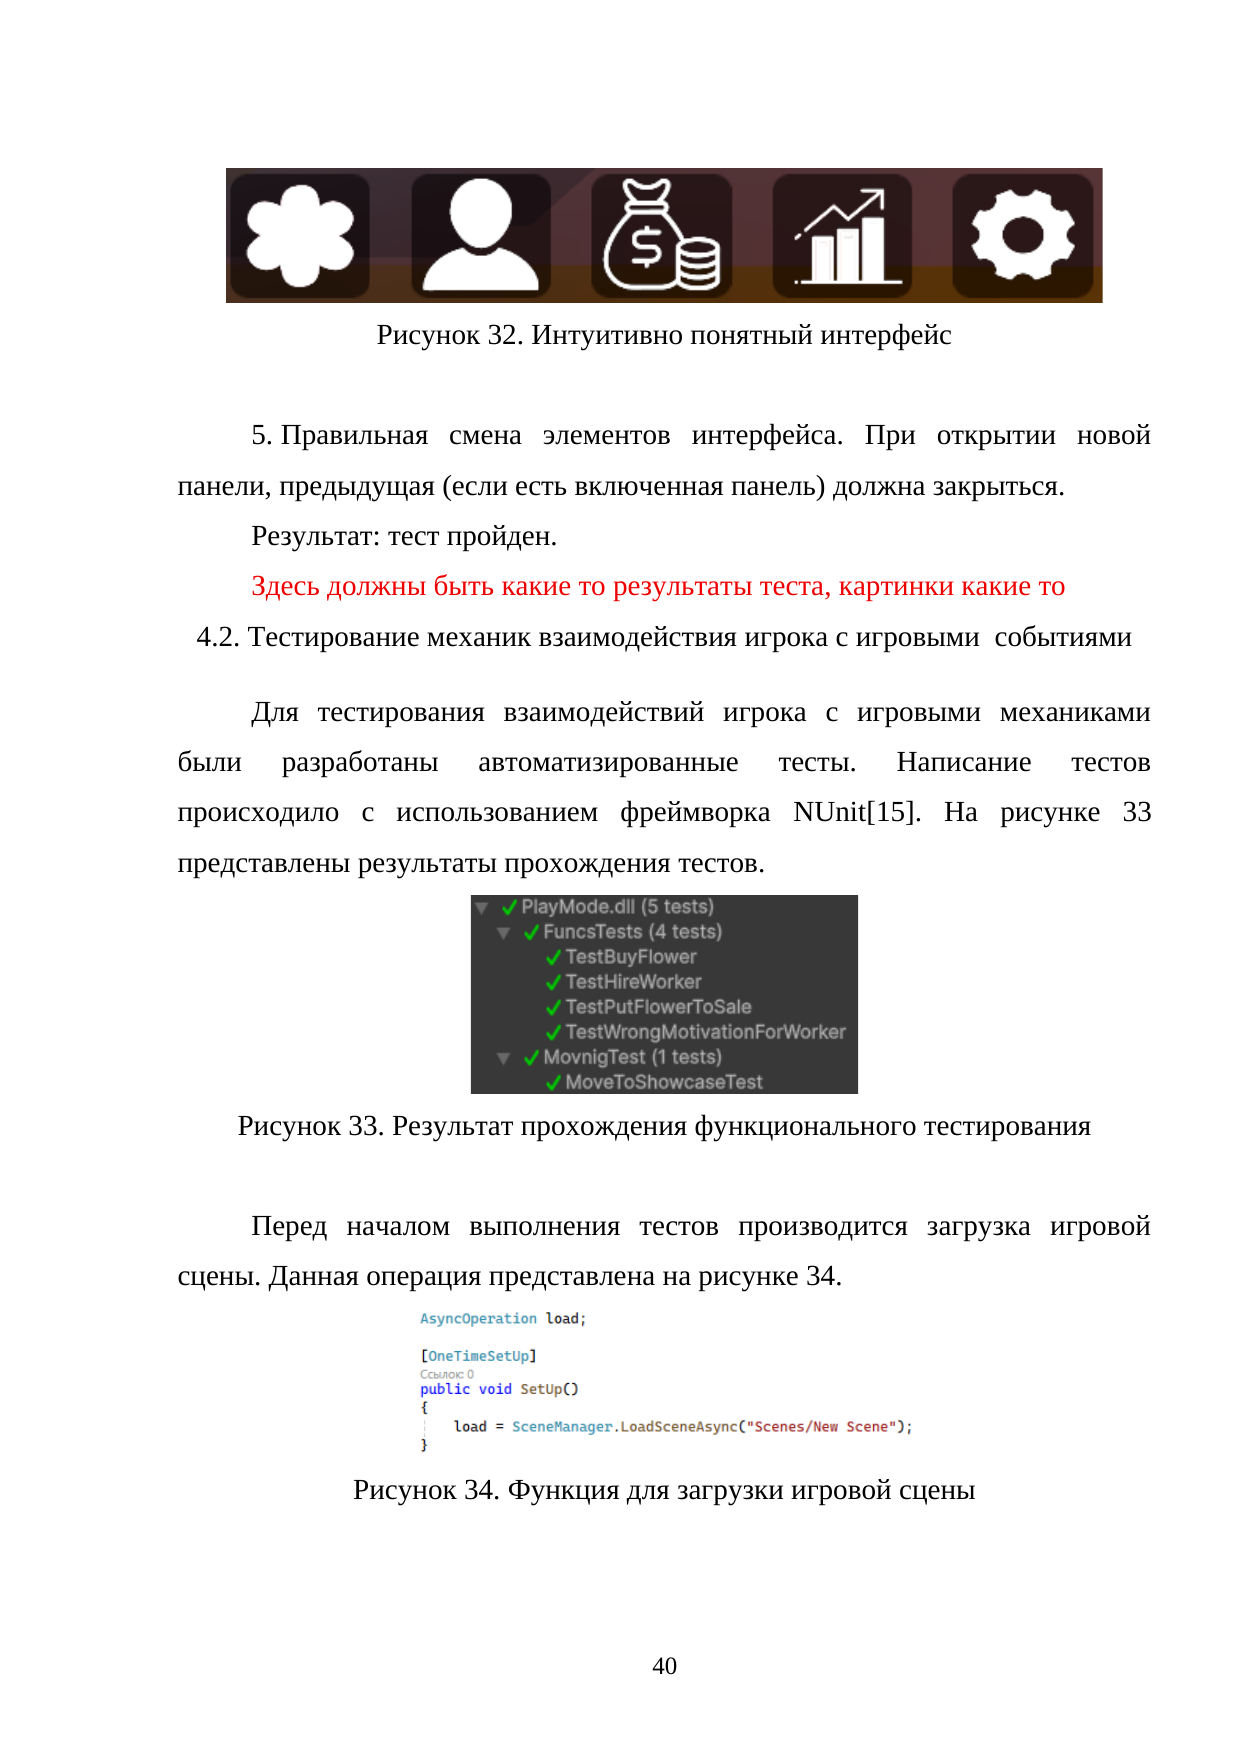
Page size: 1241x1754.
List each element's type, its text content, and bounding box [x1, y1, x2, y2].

text Рисунок 33. Результат прохождения функционального тестирования [177, 1108, 1152, 1141]
subtitle 4.2. Тестирование механик взаимодействия игрока с игровыми событиями [177, 619, 1152, 652]
picture [226, 168, 1103, 303]
list Правильная смена элементов интерфейса. При открытии новой панели, предыдущая (если есть включенная панель) должна закрыться. [177, 417, 1152, 501]
text Перед началом выполнения тестов производится загрузка игровой сцены. Данная операция представлена на рисунке 34. [177, 1208, 1152, 1292]
text Рисунок 34. Функция для загрузки игровой сцены [177, 1472, 1152, 1505]
text Для тестирования взаимодействий игрока с игровыми механиками были разработаны автоматизированные тесты. Написание тестов происходило с использованием фреймворка NUnit[15]. На рисунке 33 представлены результаты прохождения тестов. [177, 694, 1152, 878]
picture [470, 895, 859, 1094]
picture [412, 1308, 917, 1458]
text Рисунок 32. Интуитивно понятный интерфейс [177, 317, 1152, 350]
text Результат: тест пройден. [177, 518, 1152, 552]
text Здесь должны быть какие то результаты теста, картинки какие то [177, 568, 1152, 602]
